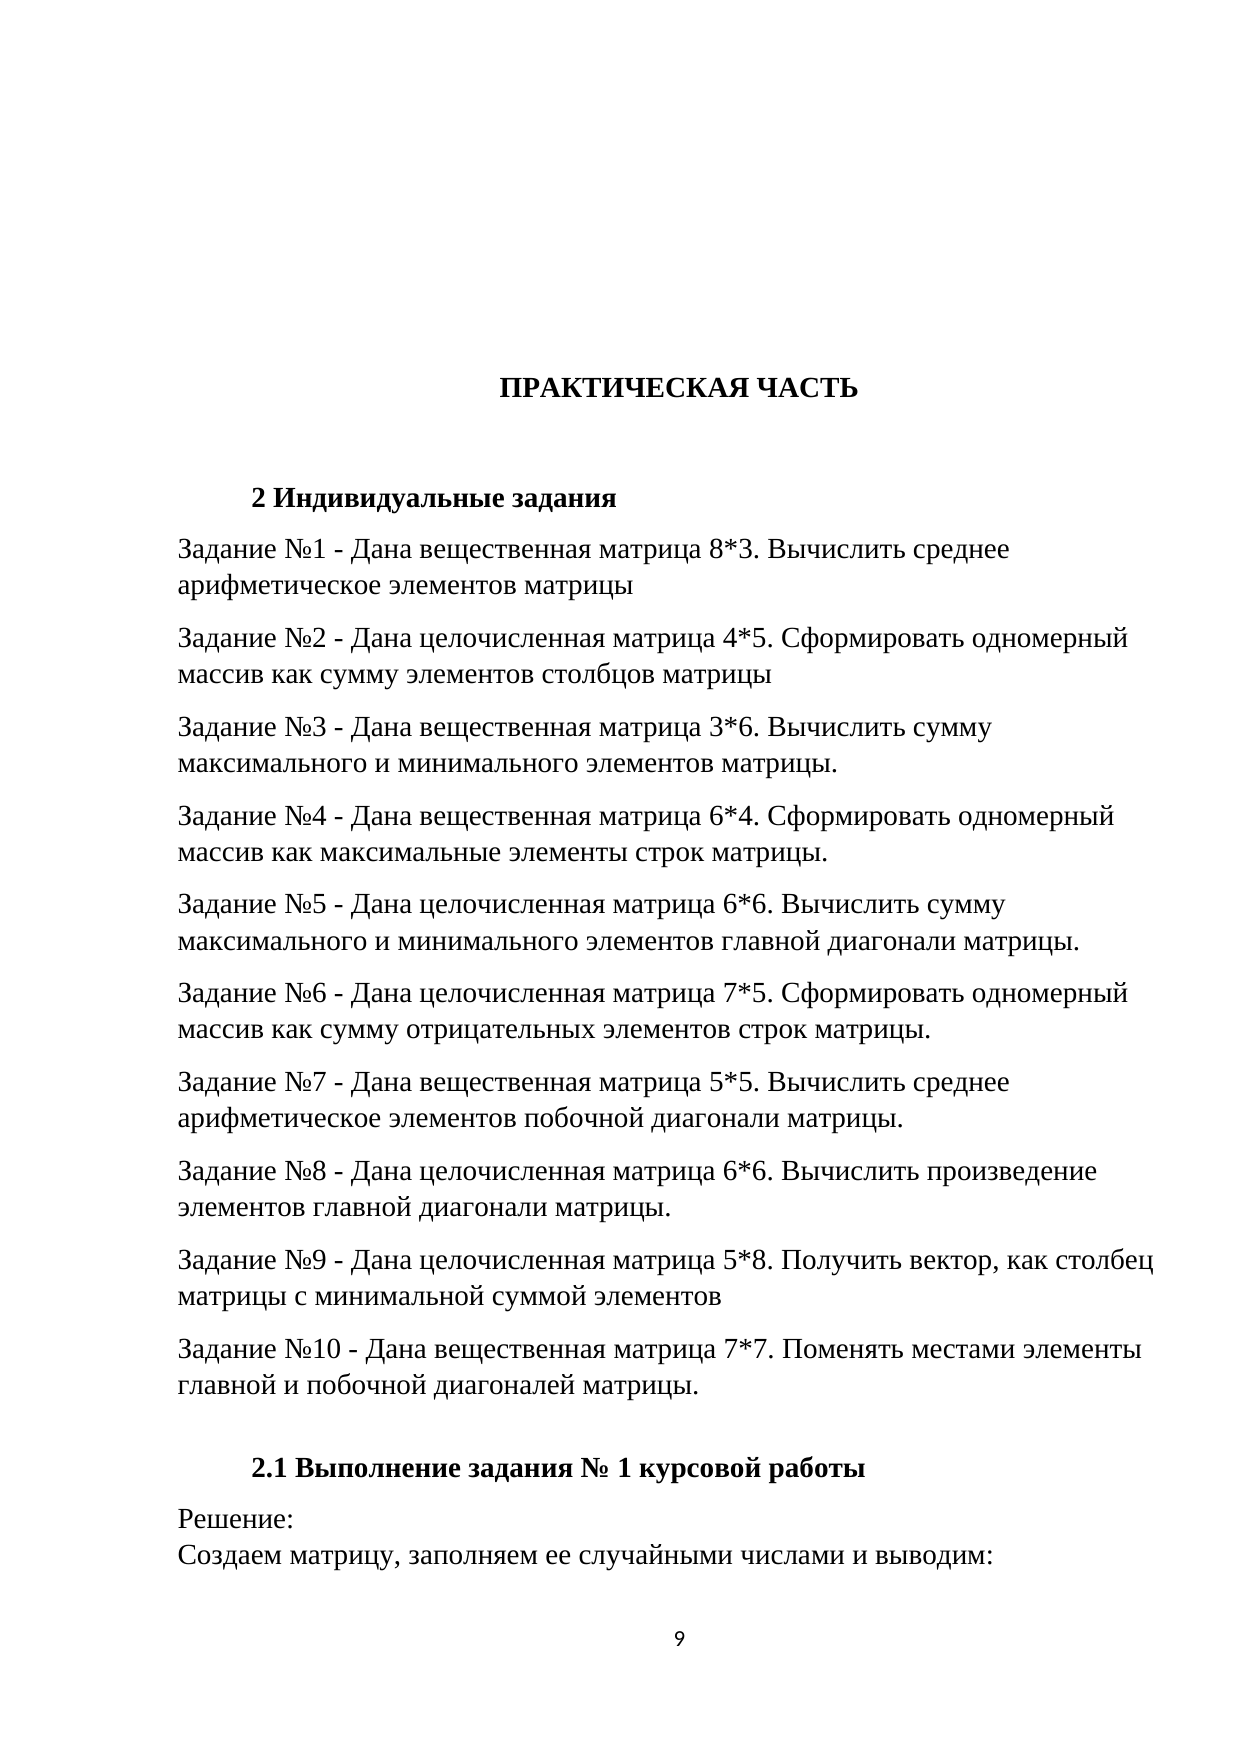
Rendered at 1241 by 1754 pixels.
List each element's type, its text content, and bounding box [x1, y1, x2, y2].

text Задание №9 - Дана целочисленная матрица 5*8. Получить вектор, как столбец матрицы с минимальной суммой элементов [177, 1242, 1181, 1312]
text Задание №3 - Дана вещественная матрица 3*6. Вычислить сумму максимального и минимального элементов матрицы. [177, 709, 1181, 778]
text Задание №7 - Дана вещественная матрица 5*5. Вычислить среднее арифметическое элементов побочной диагонали матрицы. [177, 1064, 1181, 1134]
text Задание №6 - Дана целочисленная матрица 7*5. Сформировать одномерный массив как сумму отрицательных элементов строк матрицы. [177, 976, 1181, 1045]
subtitle 2.1 Выполнение задания № 1 курсовой работы [177, 1451, 1181, 1484]
text Задание №4 - Дана вещественная матрица 6*4. Сформировать одномерный массив как максимальные элементы строк матрицы. [177, 798, 1181, 867]
text Решение: [177, 1501, 1181, 1534]
subtitle 2 Индивидуальные задания [177, 480, 1181, 514]
text Задание №2 - Дана целочисленная матрица 4*5. Сформировать одномерный массив как сумму элементов столбцов матрицы [177, 620, 1181, 689]
text Задание №10 - Дана вещественная матрица 7*7. Поменять местами элементы главной и побочной диагоналей матрицы. [177, 1331, 1181, 1401]
text Задание №8 - Дана целочисленная матрица 6*6. Вычислить произведение элементов главной диагонали матрицы. [177, 1153, 1181, 1223]
text Создаем матрицу, заполняем ее случайными числами и выводим: [177, 1537, 1181, 1571]
text Задание №1 - Дана вещественная матрица 8*3. Вычислить среднее арифметическое элементов матрицы [177, 531, 1181, 600]
subtitle ПРАКТИЧЕСКАЯ ЧАСТЬ [177, 370, 1181, 403]
text Задание №5 - Дана целочисленная матрица 6*6. Вычислить сумму максимального и минимального элементов главной диагонали матрицы. [177, 887, 1181, 956]
